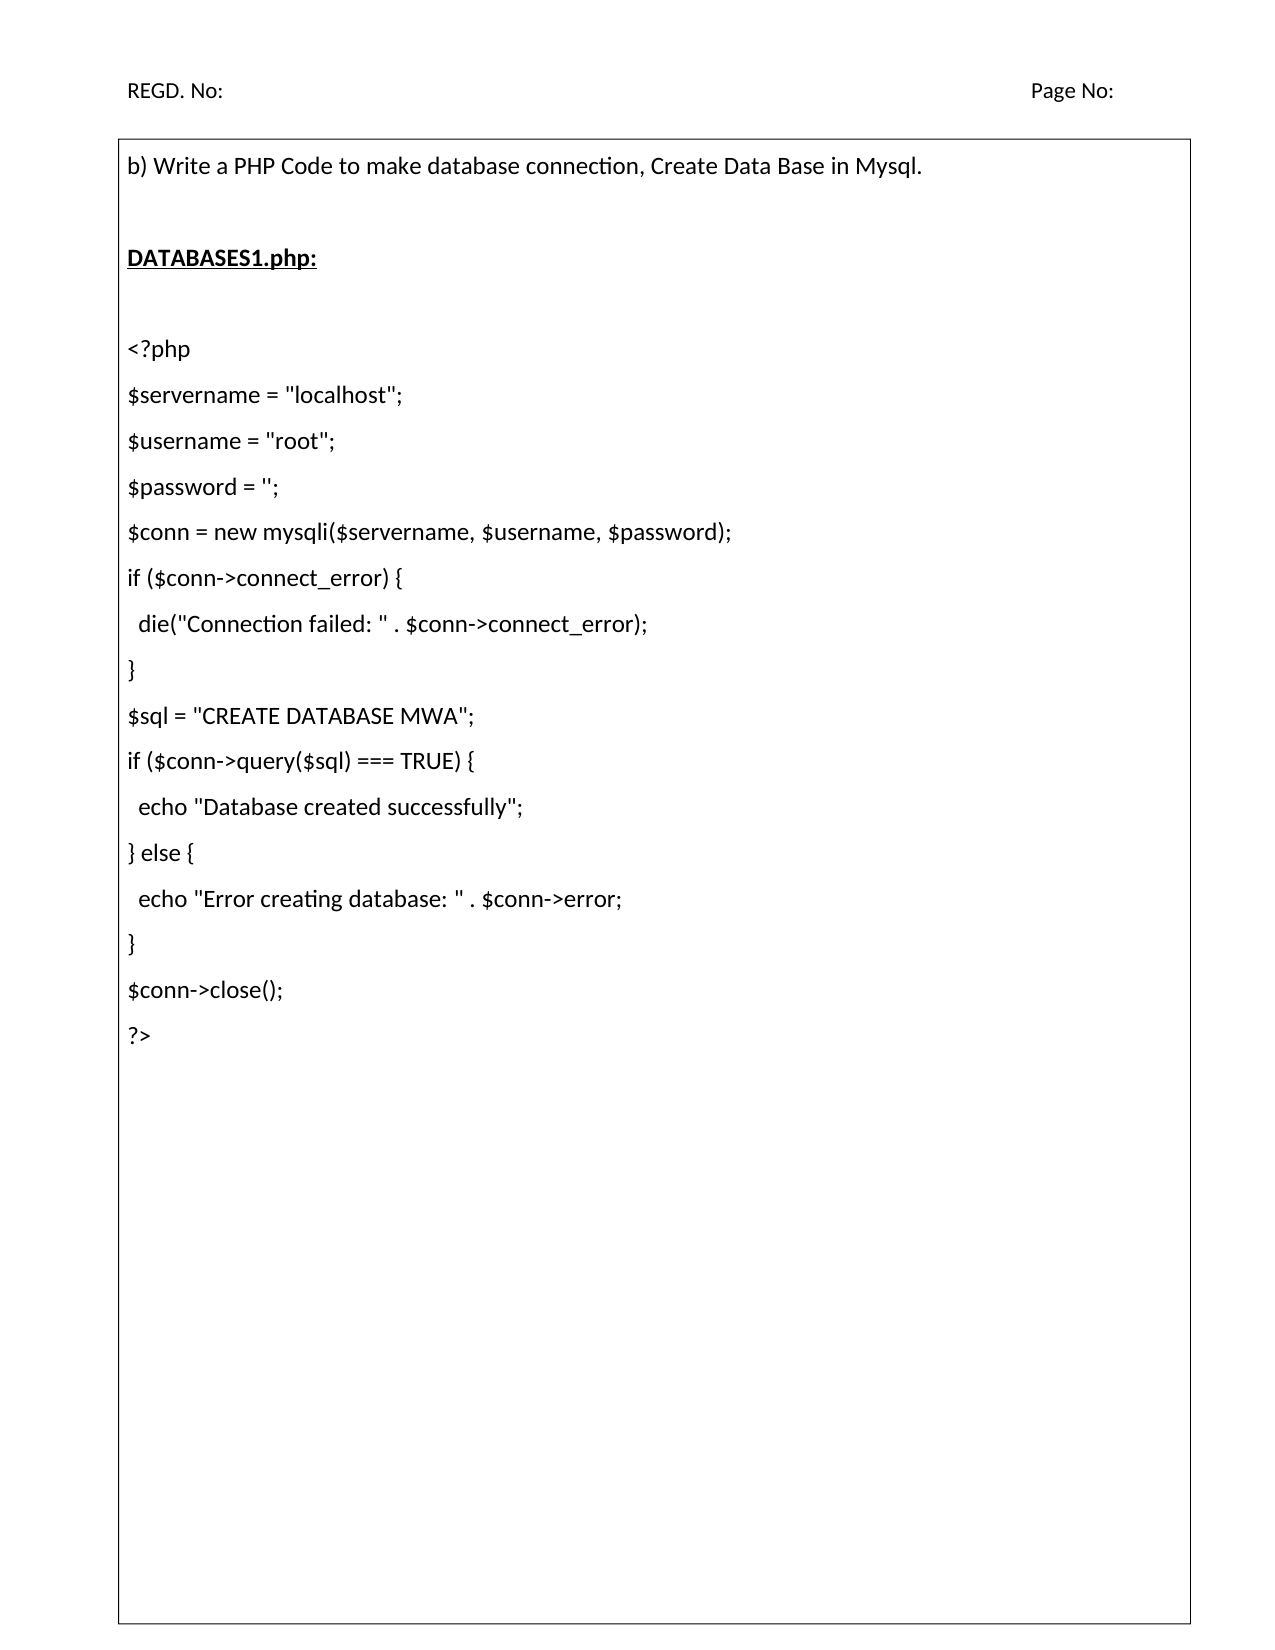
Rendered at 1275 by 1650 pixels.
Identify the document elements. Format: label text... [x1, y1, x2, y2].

text $conn->close(); [127, 974, 1202, 1005]
text echo "Error creating database: " . $conn->error; [138, 883, 1202, 913]
subtitle DATABASES1.php: [127, 242, 1202, 272]
text } [127, 928, 1202, 959]
text $password = ''; [127, 471, 1202, 501]
text } else { [127, 837, 1202, 867]
text $servername = "localhost"; [127, 379, 1202, 410]
text ?> [127, 1020, 1202, 1051]
text $username = "root"; [127, 425, 1202, 455]
text if ($conn->query($sql) === TRUE) { echo "Database created successfully"; [127, 745, 524, 822]
list Write a PHP Code to make database connection, Create Data Base in Mysql. [127, 150, 1202, 181]
text <?php [127, 333, 1202, 364]
text $sql = "CREATE DATABASE MWA"; [127, 700, 1202, 730]
text die("Connection failed: " . $conn->connect_error); [138, 608, 1202, 639]
text } [127, 654, 1202, 684]
text $conn = new mysqli($servername, $username, $password); if ($conn->connect_error) { [127, 516, 734, 593]
